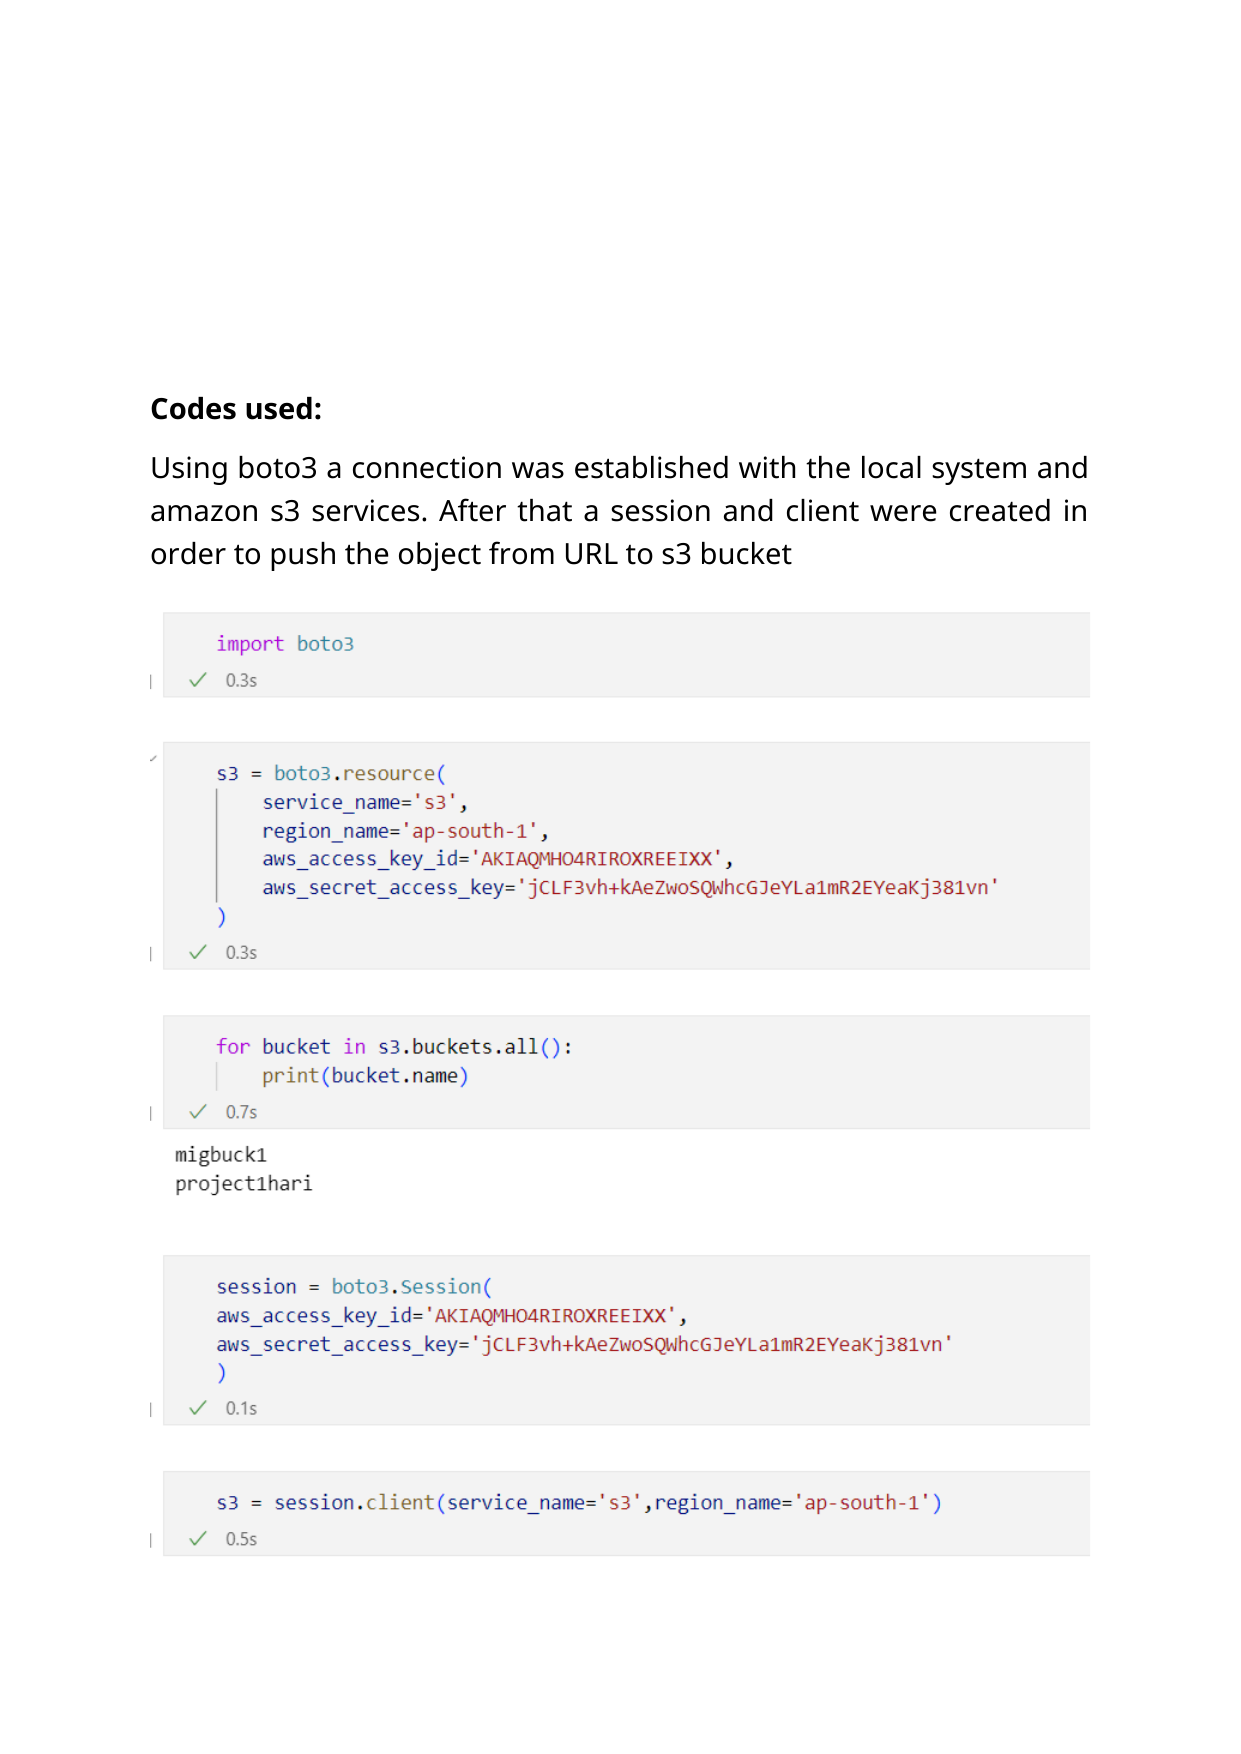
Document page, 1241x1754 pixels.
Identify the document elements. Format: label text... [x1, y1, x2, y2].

picture [150, 592, 1091, 1573]
text Using boto3 a connection was established with the local system and amazon s3 services. After that a session and client were created in order to push the object from URL to s3 bucket [150, 447, 1090, 573]
text Codes used: [150, 388, 1090, 428]
